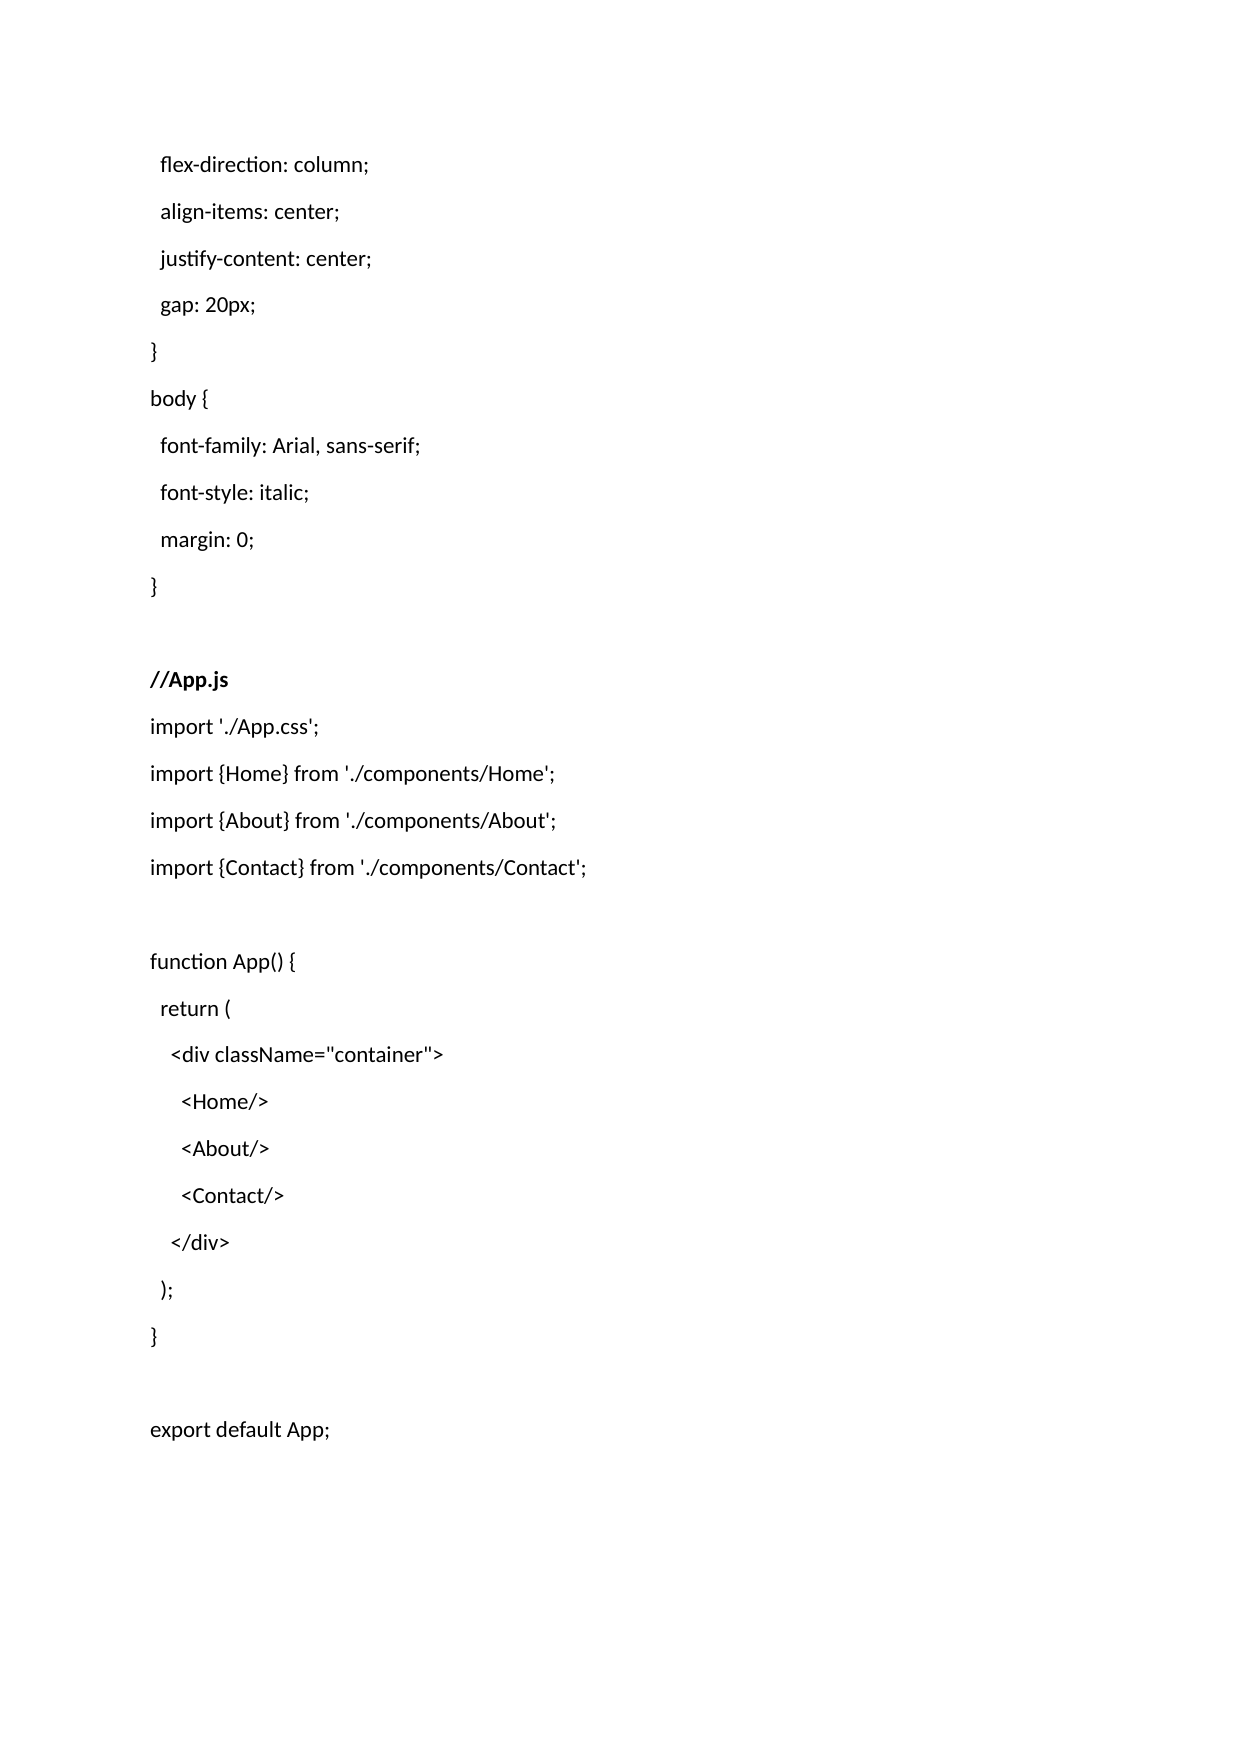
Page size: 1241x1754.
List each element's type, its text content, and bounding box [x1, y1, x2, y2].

text justify-content: center; [150, 244, 1090, 272]
text import './App.css'; [150, 712, 1090, 741]
text //App.js [150, 666, 1090, 694]
text <Contact/> [150, 1181, 1090, 1209]
text } [150, 572, 1090, 600]
text body { [150, 384, 1090, 412]
text } [150, 337, 1090, 366]
text import {Contact} from './components/Contact'; [150, 853, 1090, 881]
text margin: 0; [150, 525, 1090, 553]
text } [150, 1322, 1090, 1350]
text function App() { [150, 947, 1090, 975]
text align-items: center; [150, 197, 1090, 225]
text return ( [150, 994, 1090, 1022]
text import {Home} from './components/Home'; [150, 759, 1090, 787]
text <About/> [150, 1134, 1090, 1162]
text import {About} from './components/About'; [150, 806, 1090, 834]
text font-family: Arial, sans-serif; [150, 431, 1090, 459]
text <Home/> [150, 1087, 1090, 1116]
text </div> [150, 1228, 1090, 1256]
text flex-direction: column; [150, 150, 1090, 178]
text gap: 20px; [150, 291, 1090, 319]
text export default App; [150, 1416, 1090, 1444]
text font-style: italic; [150, 478, 1090, 506]
text ); [150, 1275, 1090, 1303]
text <div className="container"> [150, 1041, 1090, 1069]
